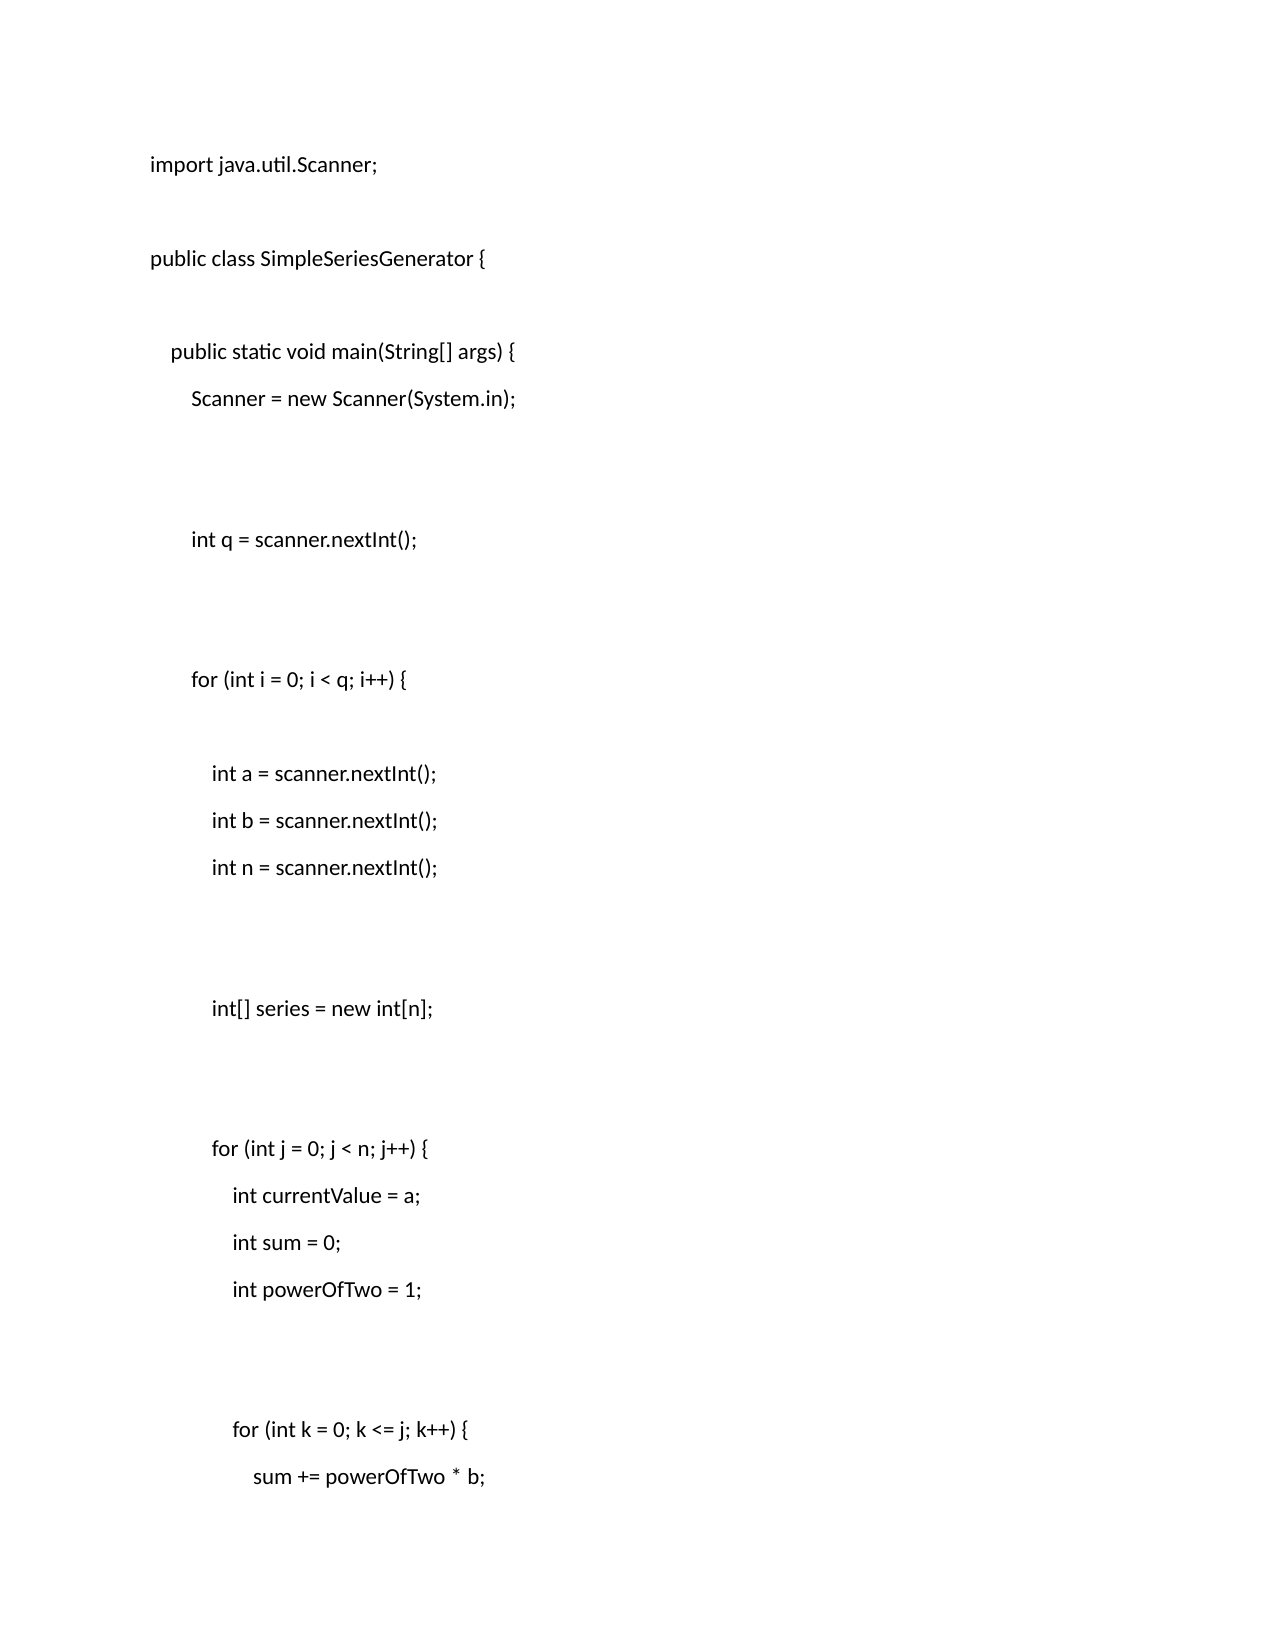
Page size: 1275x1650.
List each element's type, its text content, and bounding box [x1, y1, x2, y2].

text int[] series = new int[n]; [150, 994, 1125, 1022]
text public static void main(String[] args) { [150, 337, 1125, 366]
text public class SimpleSeriesGenerator { [150, 244, 1125, 272]
text int b = scanner.nextInt(); [150, 806, 1125, 834]
text int a = scanner.nextInt(); [150, 759, 1125, 787]
text Scanner = new Scanner(System.in); [150, 384, 1125, 412]
text for (int i = 0; i < q; i++) { [150, 666, 1125, 694]
text int q = scanner.nextInt(); [150, 525, 1125, 553]
text import java.util.Scanner; [150, 150, 1125, 178]
text int n = scanner.nextInt(); [150, 853, 1125, 881]
text int sum = 0; [150, 1228, 1125, 1256]
text for (int j = 0; j < n; j++) { [150, 1134, 1125, 1162]
text for (int k = 0; k <= j; k++) { [150, 1416, 1125, 1444]
text int powerOfTwo = 1; [150, 1275, 1125, 1303]
text int currentValue = a; [150, 1181, 1125, 1209]
text sum += powerOfTwo * b; [150, 1462, 1125, 1491]
